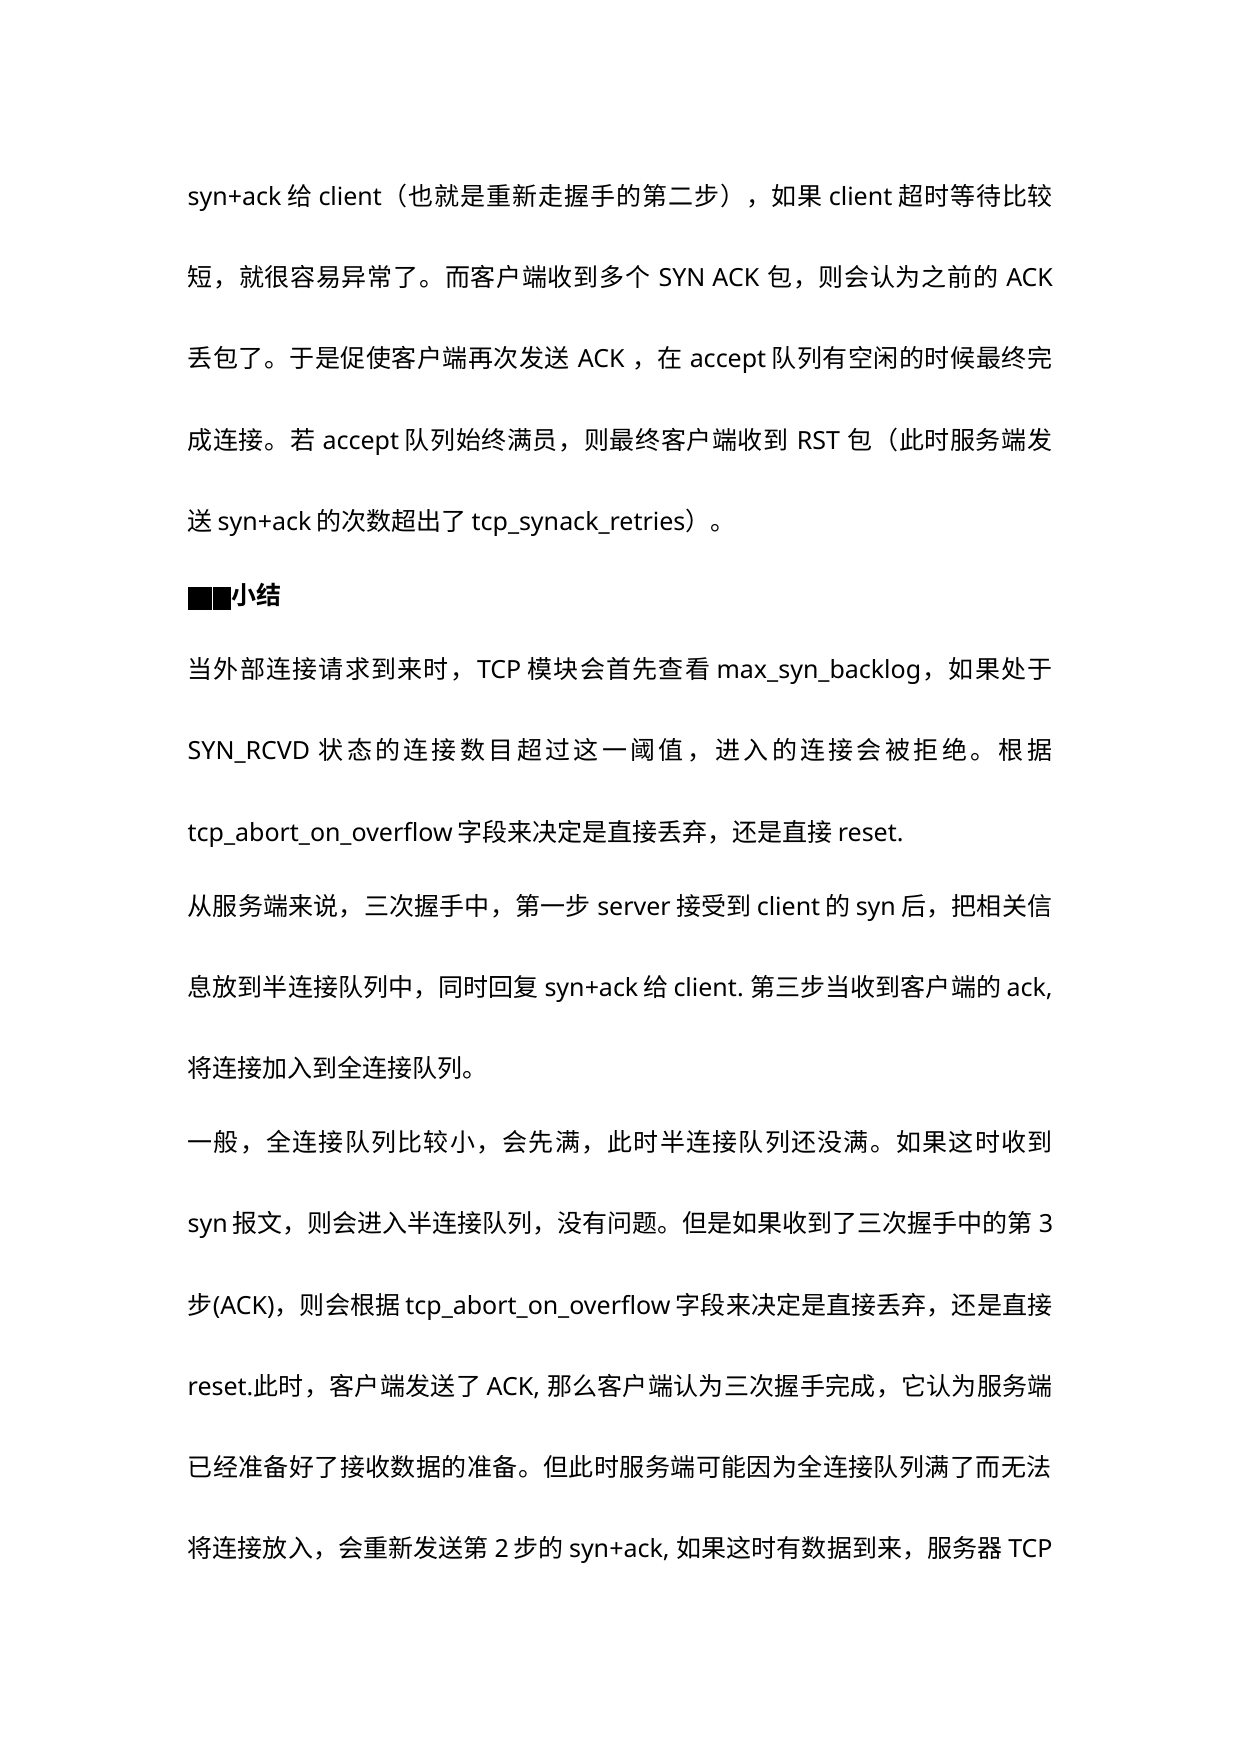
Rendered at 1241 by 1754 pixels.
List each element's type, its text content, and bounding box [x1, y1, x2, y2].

text 从服务端来说，三次握手中，第一步server接受到client的syn后，把相关信息放到半连接队列中，同时回复syn+ack给client. 第三步当收到客户端的ack, 将连接加入到全连接队列。 [187, 872, 1053, 1099]
list 小结 [187, 561, 1053, 626]
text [187, 1108, 1053, 1579]
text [187, 162, 1053, 552]
text 当外部连接请求到来时，TCP模块会首先查看max_syn_backlog，如果处于SYN_RCVD状态的连接数目超过这一阈值，进入的连接会被拒绝。根据tcp_abort_on_overflow字段来决定是直接丢弃，还是直接reset. [187, 635, 1053, 863]
